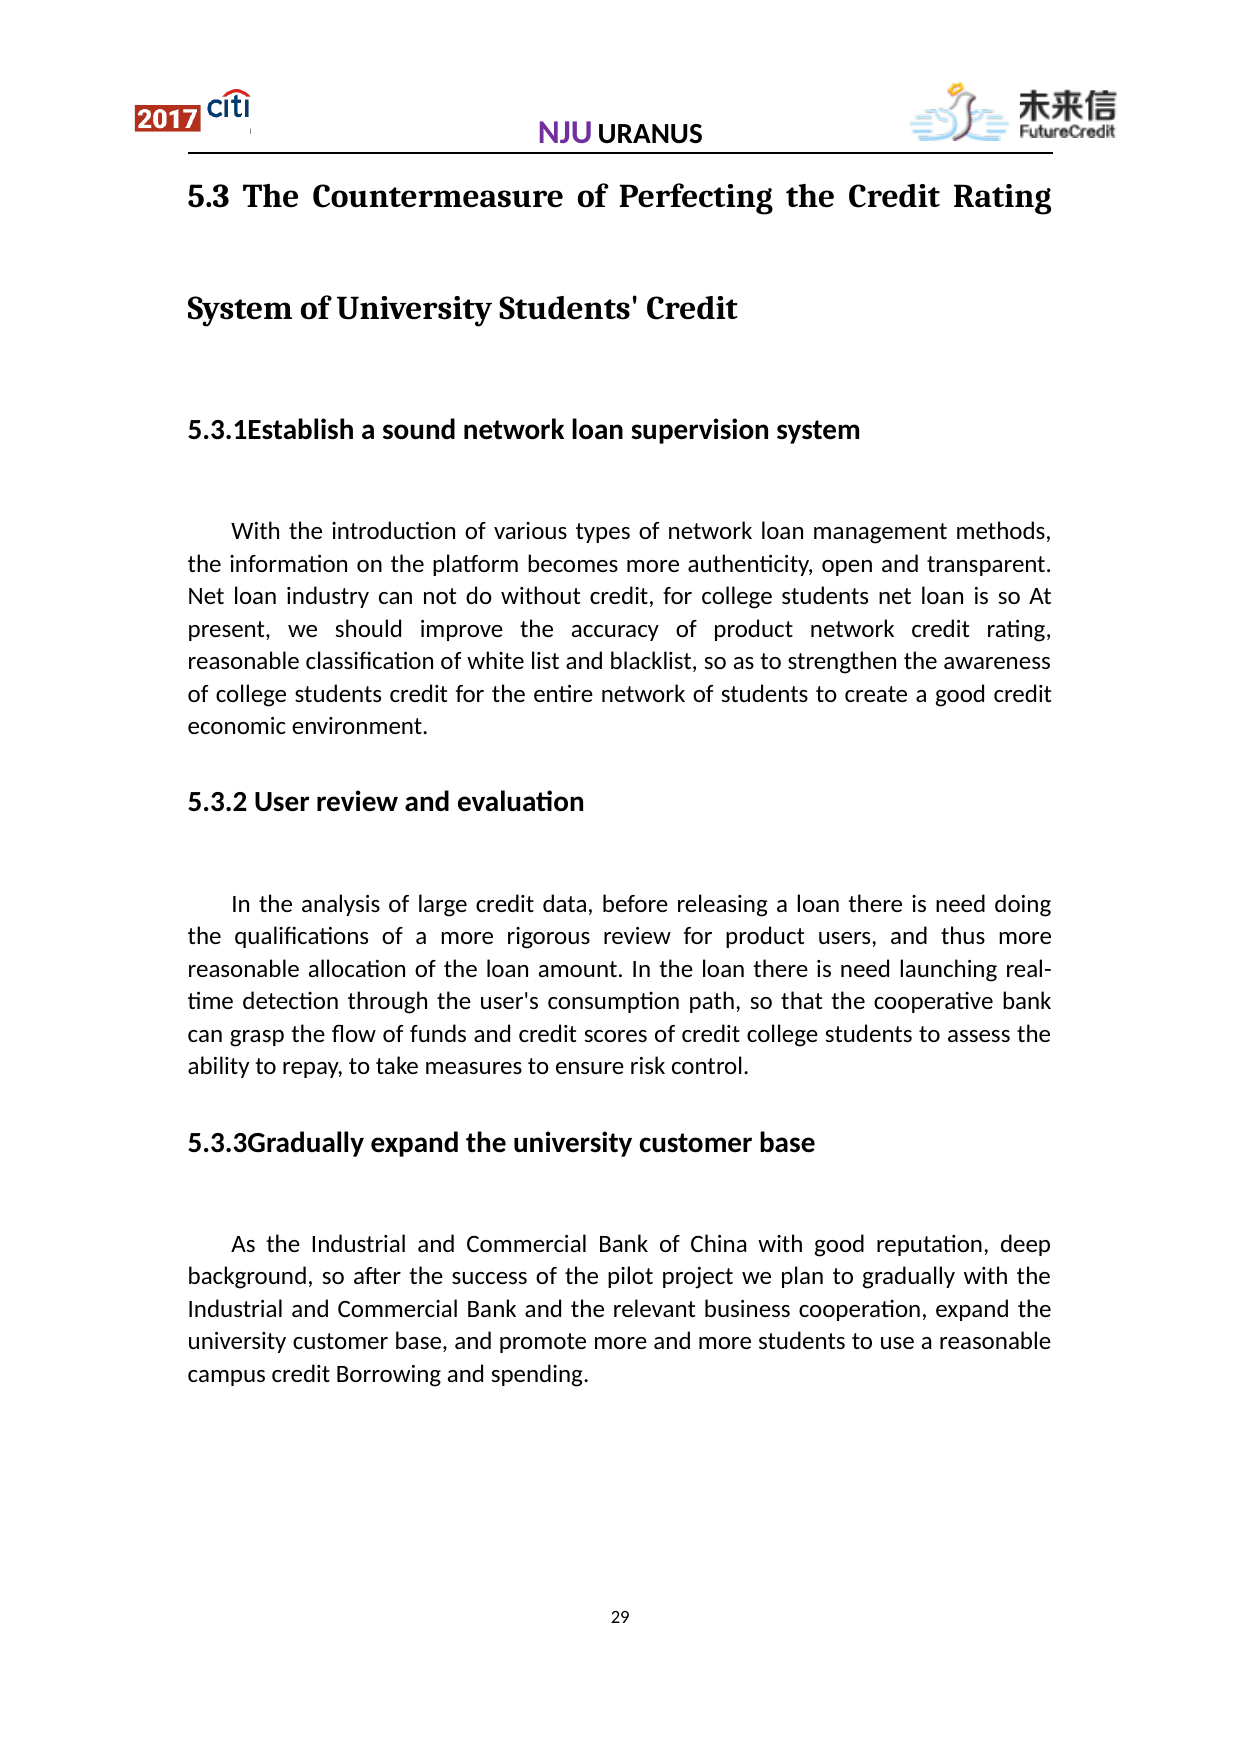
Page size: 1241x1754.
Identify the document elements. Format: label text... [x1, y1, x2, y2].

subtitle 5.3.2 User review and evaluation [187, 769, 1053, 834]
subtitle 5.3 The Countermeasure of Perfecting the Credit Rating System of University Students' Credit [187, 164, 1053, 341]
subtitle 5.3.3Gradually expand the university customer base [187, 1109, 1053, 1174]
text In the analysis of large credit data, before releasing a loan there is need doing the qualifications of a more rigorous review for product users, and thus more reasonable allocation of the loan amount. In the loan there is need launching real-time detection through the user's consumption path, so that the cooperative bank can grasp the flow of funds and credit scores of credit college students to assess the ability to repay, to take measures to ensure risk control. [187, 887, 1053, 1082]
picture [909, 82, 1010, 141]
picture [1019, 89, 1118, 138]
picture [121, 89, 252, 134]
subtitle 5.3.1Establish a sound network loan supervision system [187, 396, 1053, 461]
text As the Industrial and Commercial Bank of China with good reputation, deep background, so after the success of the pilot project we plan to gradually with the Industrial and Commercial Bank and the relevant business cooperation, expand the university customer base, and promote more and more students to use a reasonable campus credit Borrowing and spending. [187, 1227, 1053, 1389]
text With the introduction of various types of network loan management methods, the information on the platform becomes more authenticity, open and transparent. Net loan industry can not do without credit, for college students net loan is so At present, we should improve the accuracy of product network credit rating, reasonable classification of white list and blacklist, so as to strengthen the awareness of college students credit for the entire network of students to create a good credit economic environment. [187, 514, 1053, 742]
